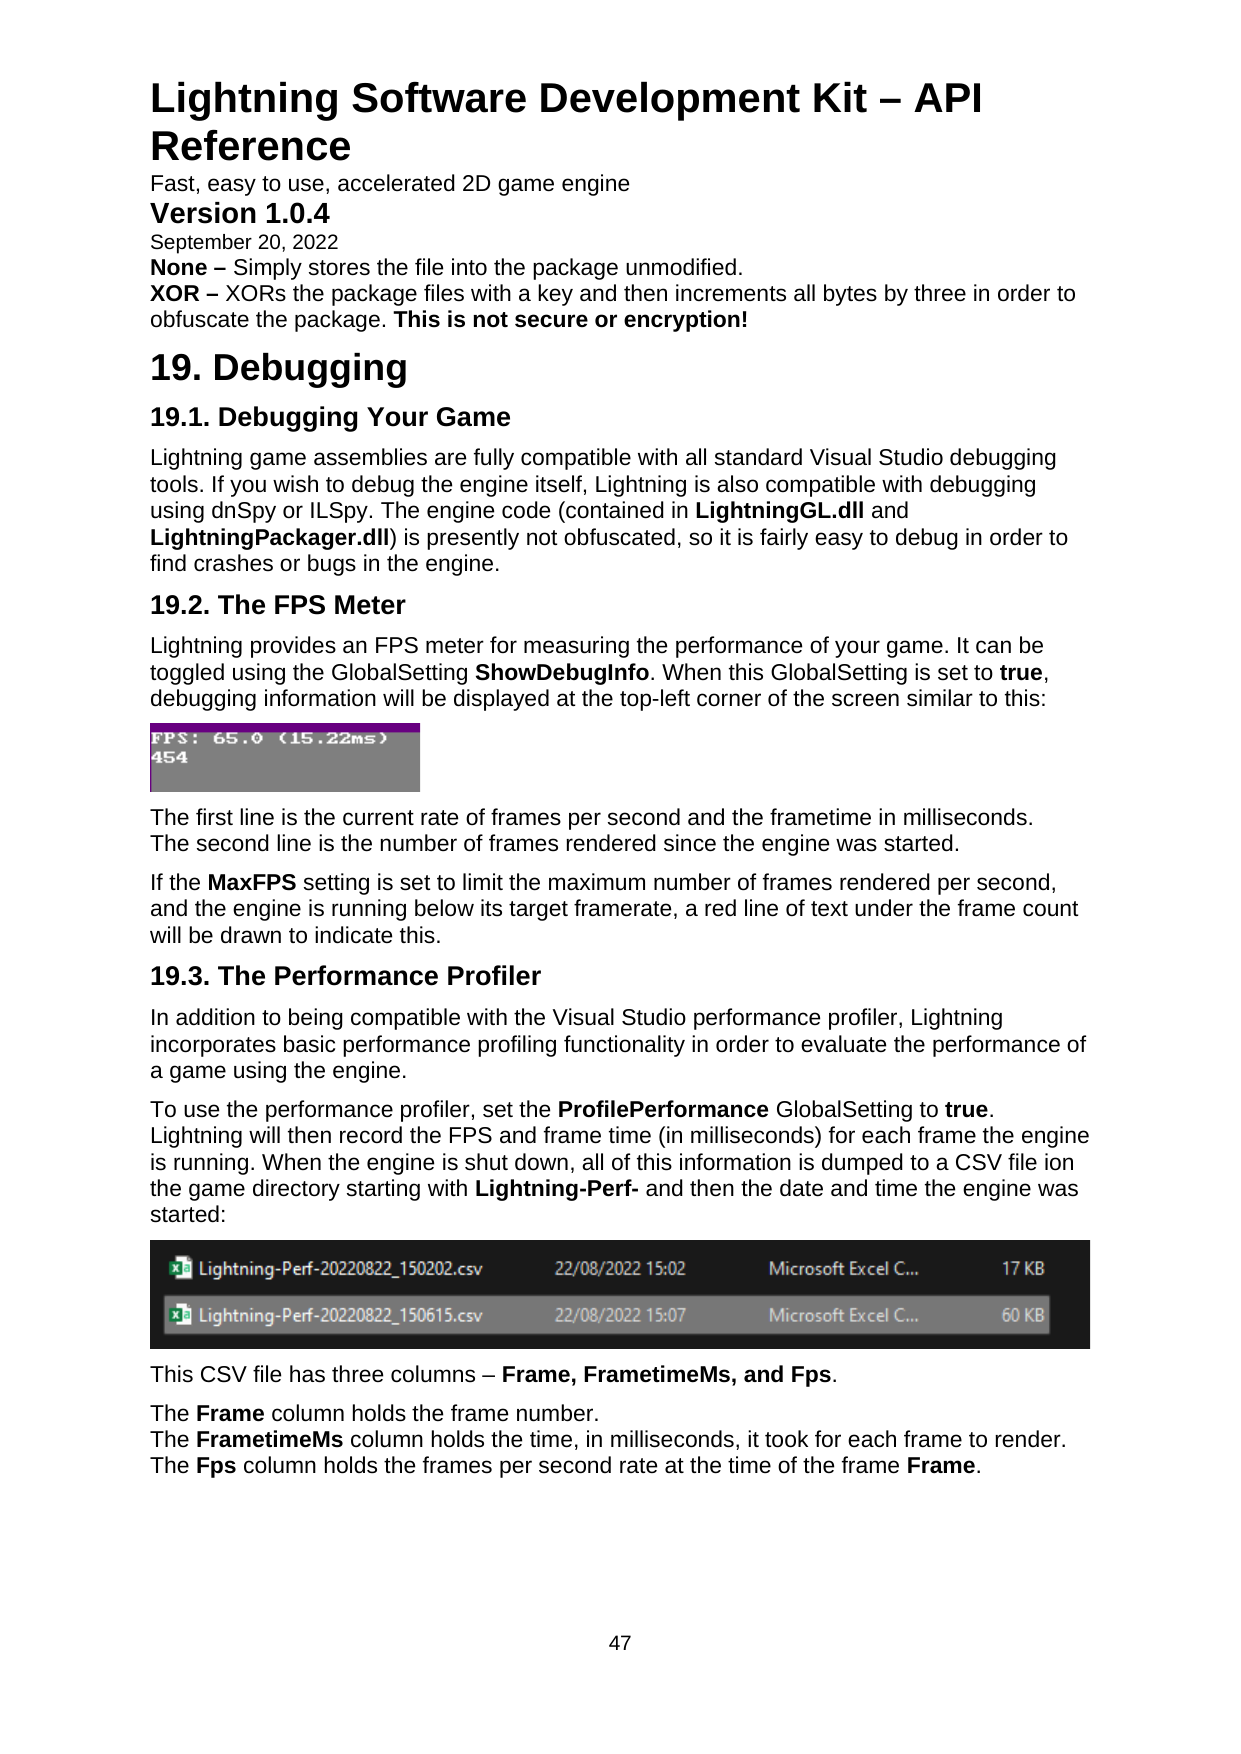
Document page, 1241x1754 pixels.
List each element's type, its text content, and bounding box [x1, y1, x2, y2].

text Lightning provides an FPS meter for measuring the performance of your game. It can be toggled using the GlobalSetting ShowDebugInfo. When this GlobalSetting is set to true, debugging information will be displayed at the top-left corner of the screen similar to this: [150, 632, 1090, 711]
text In addition to being compatible with the Visual Studio performance profiler, Lightning incorporates basic performance profiling functionality in order to evaluate the performance of a game using the engine. [150, 1004, 1090, 1083]
text To use the performance profiler, set the ProfilePerformance GlobalSetting to true. Lightning will then record the FPS and frame time (in milliseconds) for each frame the engine is running. When the engine is shut down, all of this information is dumped to a CSV file ion the game directory starting with Lightning-Perf- and then the date and time the engine was started: [150, 1096, 1090, 1227]
picture [150, 723, 421, 792]
picture [150, 1240, 1091, 1349]
text If the MaxFPS setting is set to limit the maximum number of frames rendered per second, and the engine is running below its target framerate, a red line of text under the frame count will be drawn to indicate this. [150, 869, 1090, 948]
text 19. Debugging [150, 345, 1090, 388]
text 19.1. Debugging Your Game [150, 401, 1090, 432]
text This CSV file has three columns – Frame, FrametimeMs, and Fps. [150, 1361, 1090, 1387]
text 19.2. The FPS Meter [150, 589, 1090, 620]
text 19.3. The Performance Profiler [150, 960, 1090, 992]
text None – Simply stores the file into the package unmodified. XOR – XORs the package files with a key and then increments all bytes by three in order to obfuscate the package. This is not secure or encryption! [150, 253, 1090, 332]
text The first line is the current rate of frames per second and the frametime in milliseconds. The second line is the number of frames rendered since the engine was started. [150, 804, 1090, 856]
